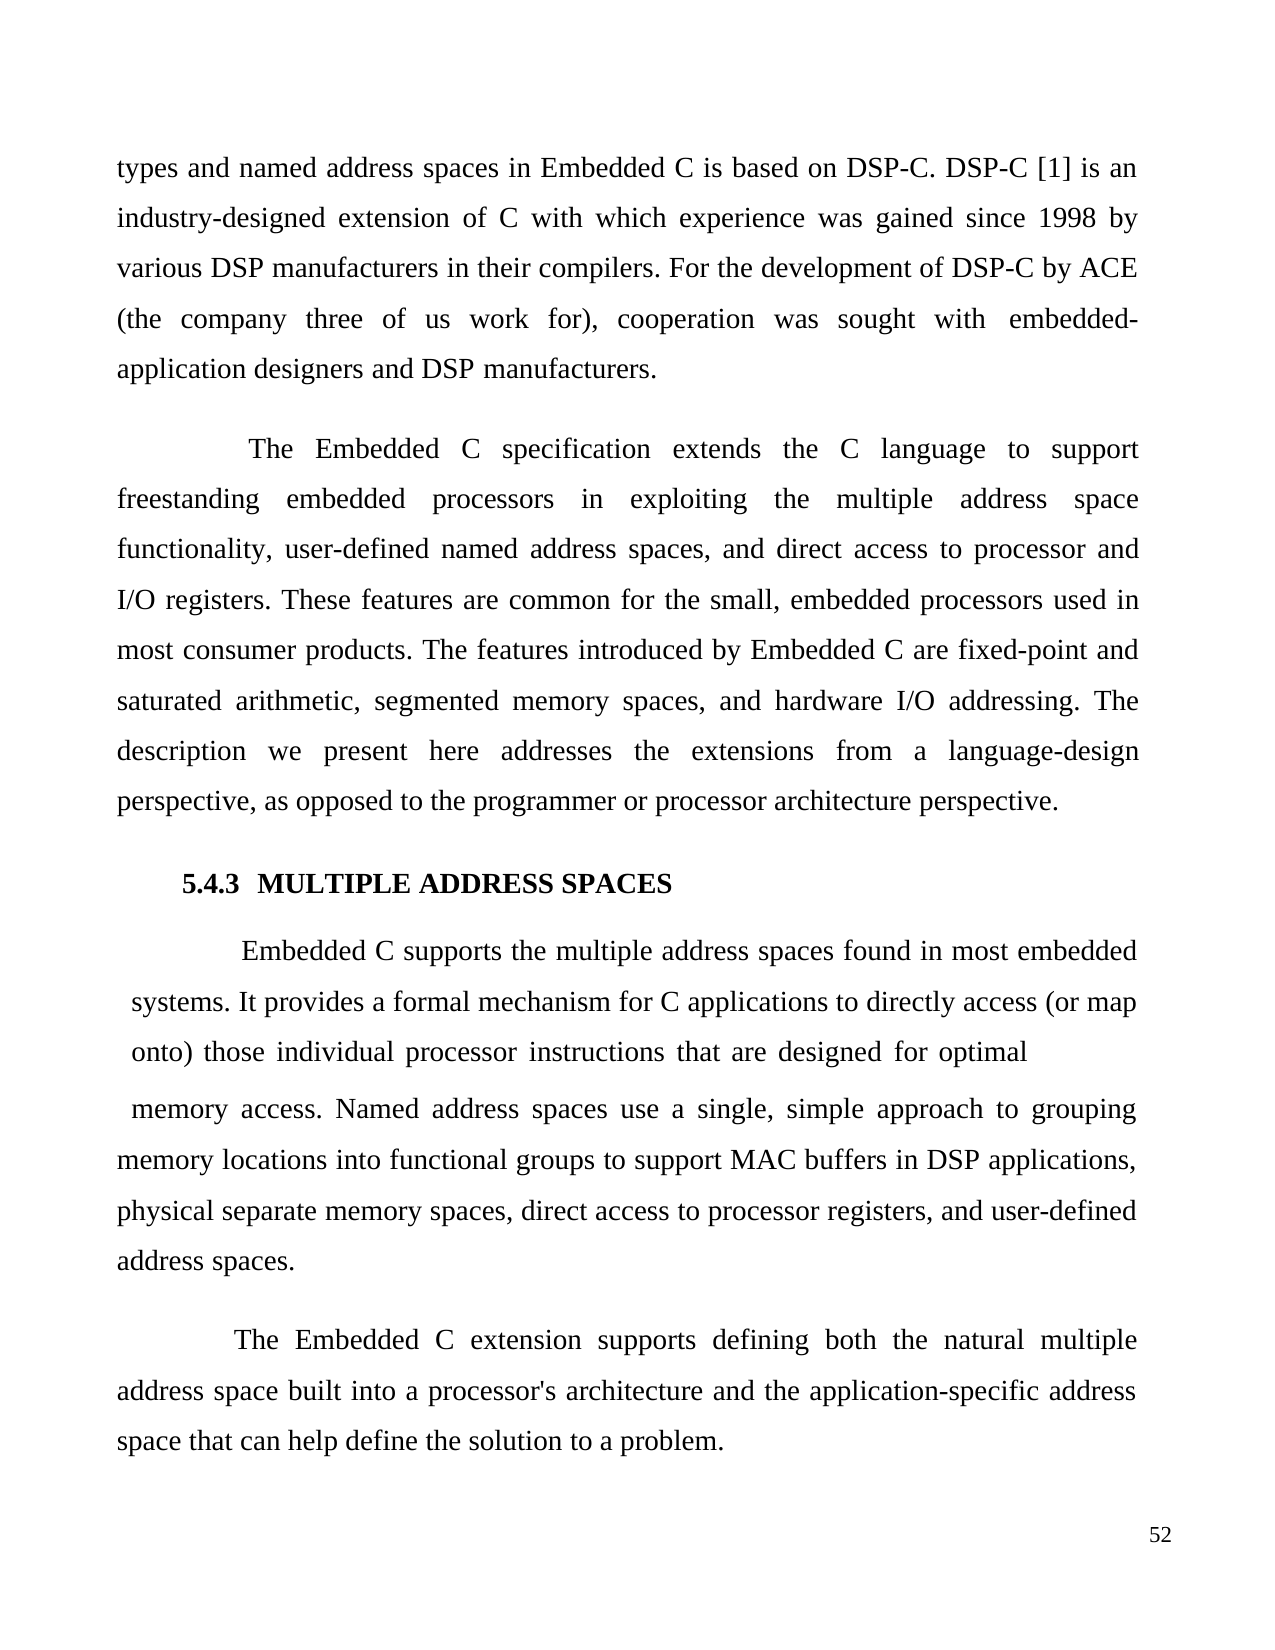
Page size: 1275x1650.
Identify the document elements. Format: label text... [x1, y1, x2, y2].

text Embedded C supports the multiple address spaces found in most embedded systems. It provides a formal mechanism for C applications to directly access (or map onto) those individual processor instructions that are designed for optimal [131, 933, 1138, 1068]
text The Embedded C extension supports defining both the natural multiple address space built into a processor's architecture and the application-specific address space that can help define the solution to a problem. [117, 1322, 1138, 1457]
text The Embedded C specification extends the C language to support freestanding embedded processors in exploiting the multiple address space functionality, user-defined named address spaces, and direct access to processor and I/O registers. These features are common for the small, embedded processors used in most consumer products. The features introduced by Embedded C are fixed-point and saturated arithmetic, segmented memory spaces, and hardware I/O addressing. The description we present here addresses the extensions from a language-design perspective, as opposed to the programmer or processor architecture perspective. [117, 431, 1139, 817]
subtitle MULTIPLE ADDRESS SPACES [182, 866, 1183, 899]
text memory access. Named address spaces use a single, simple approach to grouping memory locations into functional groups to support MAC buffers in DSP applications, physical separate memory spaces, direct access to processor registers, and user-defined address spaces. [117, 1092, 1138, 1277]
text types and named address spaces in Embedded C is based on DSP-C. DSP-C [1] is an industry-designed extension of C with which experience was gained since 1998 by various DSP manufacturers in their compilers. For the development of DSP-C by ACE (the company three of us work for), cooperation was sought with embedded- application designers and DSP manufacturers. [117, 150, 1139, 385]
